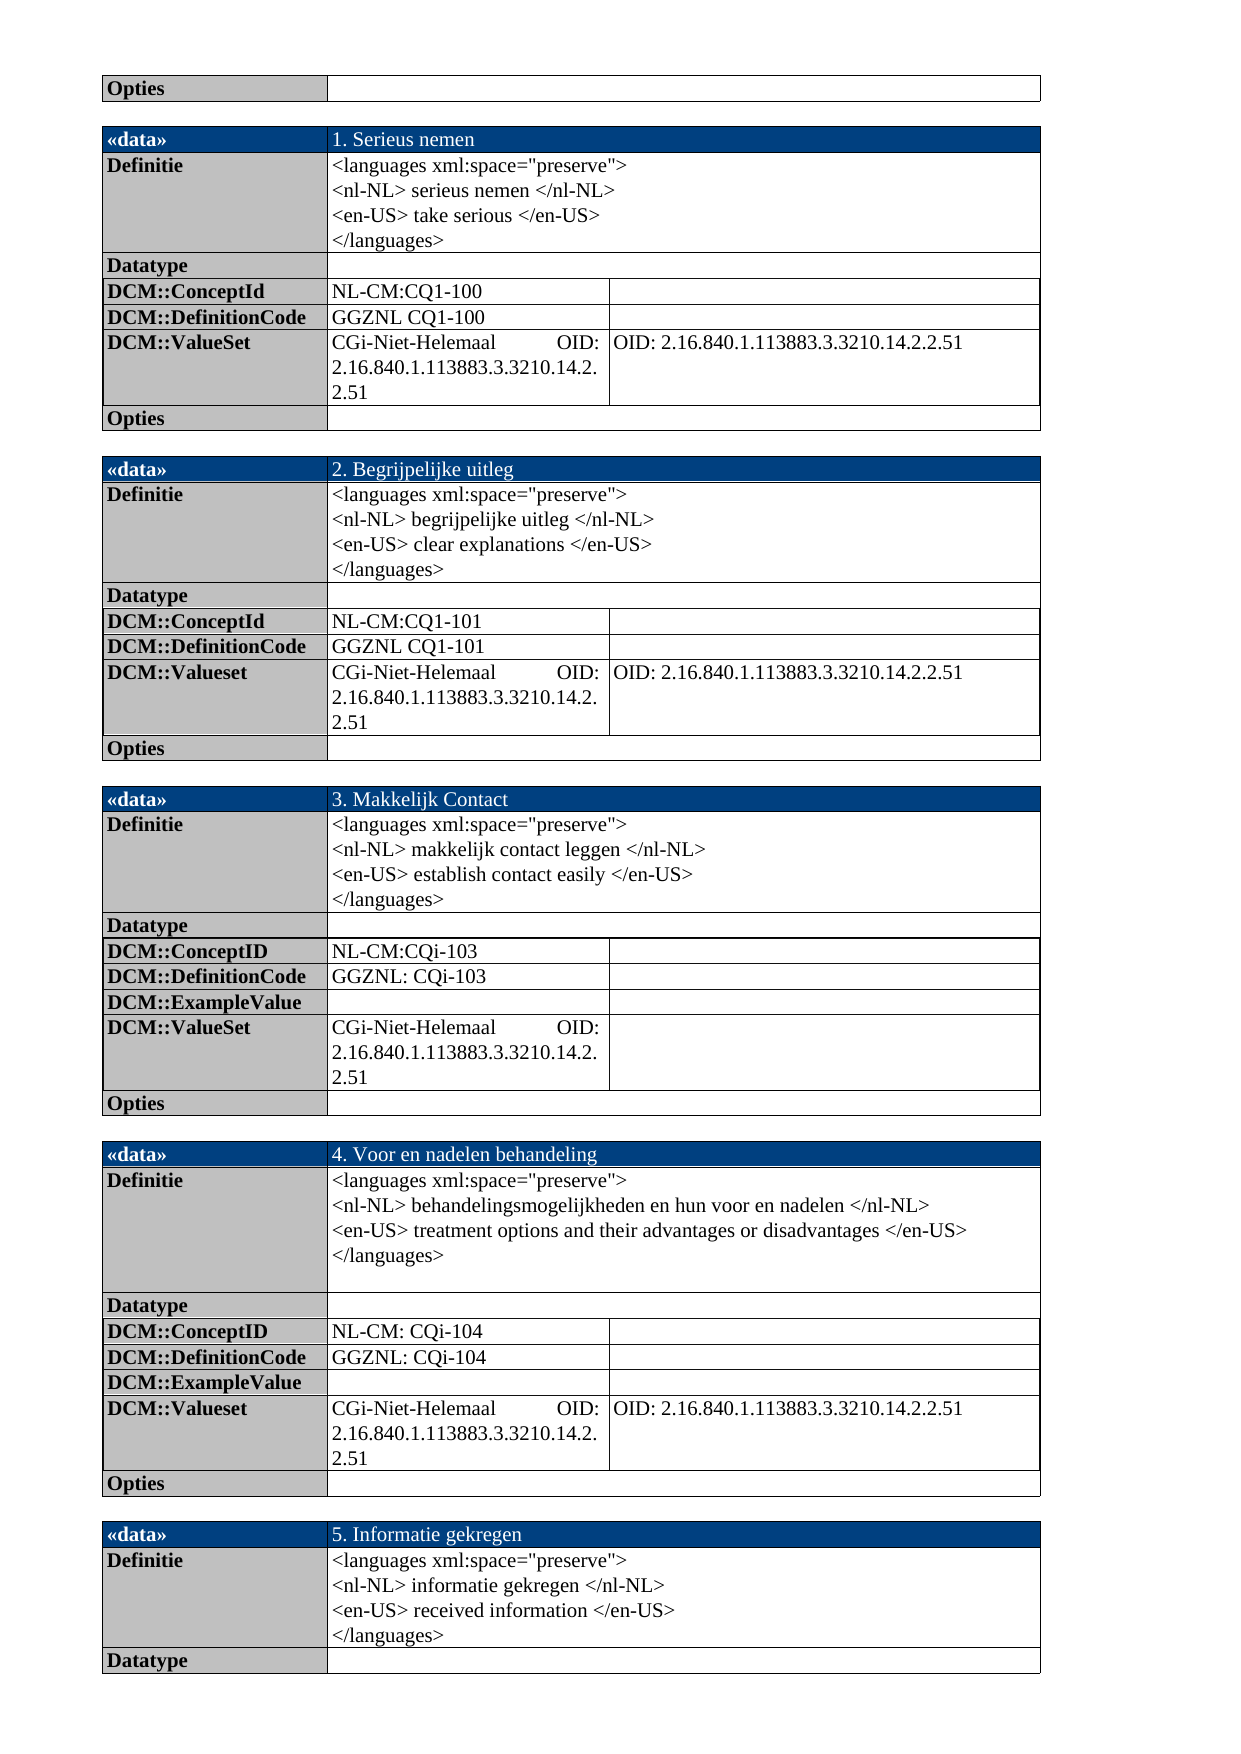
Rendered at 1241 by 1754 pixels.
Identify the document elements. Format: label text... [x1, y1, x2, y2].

table_cell [328, 76, 1040, 101]
table_cell Opties [103, 1091, 327, 1115]
table_cell Definitie [103, 483, 327, 582]
table_cell [328, 913, 1040, 937]
table_cell [328, 939, 609, 963]
table_cell [610, 1015, 1039, 1090]
table_cell [328, 406, 1040, 430]
table_cell [328, 660, 609, 734]
table_cell <languages xml:space="preserve"> <nl-NL> serieus nemen </nl-NL> <en-US> take serious </en-US> </languages> [328, 153, 1040, 252]
table_cell [610, 939, 1039, 963]
table_header 5. Informatie gekregen [328, 1522, 1040, 1547]
table_cell Opties [103, 736, 327, 760]
table_cell Definitie [103, 812, 327, 912]
table_cell [610, 1396, 1039, 1470]
table_cell [610, 1345, 1039, 1369]
table_header 3. Makkelijk Contact [328, 787, 1040, 811]
table_cell Datatype [103, 913, 327, 937]
table_cell Datatype [103, 1293, 327, 1317]
table_header «data» [103, 457, 327, 481]
table_cell [328, 279, 609, 304]
table_header «data» [103, 1142, 327, 1166]
table_cell [610, 635, 1039, 659]
table_cell Definitie [103, 1168, 327, 1292]
table_cell [610, 990, 1039, 1014]
table_cell [610, 1370, 1039, 1395]
table_cell [610, 279, 1039, 304]
table_cell [328, 964, 609, 989]
table_cell <languages xml:space="preserve"> <nl-NL> begrijpelijke uitleg </nl-NL> <en-US> clear explanations </en-US> </languages> [328, 483, 1040, 582]
table_cell [610, 305, 1039, 329]
table_cell [328, 330, 609, 405]
table_cell [328, 609, 609, 634]
table_cell Opties [103, 1471, 327, 1496]
table_cell [610, 330, 1039, 405]
table_cell [328, 1293, 1040, 1317]
table_cell [610, 609, 1039, 634]
table_cell [328, 1319, 609, 1344]
table_header 4. Voor en nadelen behandeling [328, 1142, 1040, 1166]
table_cell Datatype [103, 253, 327, 278]
table_cell [610, 660, 1039, 734]
table_cell Opties [103, 76, 327, 101]
table_cell <languages xml:space="preserve"> <nl-NL> informatie gekregen </nl-NL> <en-US> received information </en-US> </languages> [328, 1548, 1040, 1647]
table_cell [328, 736, 1040, 760]
table_cell Datatype [103, 583, 327, 607]
table_cell [328, 1370, 609, 1395]
table_header «data» [103, 787, 327, 811]
table_cell [328, 1396, 609, 1470]
table_cell Definitie [103, 1548, 327, 1647]
table_cell [328, 1345, 609, 1369]
table_cell [328, 635, 609, 659]
table_cell [328, 1015, 609, 1090]
table_cell [328, 1471, 1040, 1496]
table_cell [610, 964, 1039, 989]
table_cell [328, 305, 609, 329]
table_header «data» [103, 1522, 327, 1547]
table_cell [328, 990, 609, 1014]
table_header «data» [103, 127, 327, 152]
table_cell [610, 1319, 1039, 1344]
table_cell [328, 583, 1040, 607]
table_cell Opties [103, 406, 327, 430]
table_cell [328, 1091, 1040, 1115]
table_header 1. Serieus nemen [328, 127, 1040, 152]
table_cell [328, 1648, 1040, 1673]
table_cell <languages xml:space="preserve"> <nl-NL> behandelingsmogelijkheden en hun voor en nadelen </nl-NL> <en-US> treatment options and their advantages or disadvantages </en-US> </languages> [328, 1168, 1040, 1292]
table_cell <languages xml:space="preserve"> <nl-NL> makkelijk contact leggen </nl-NL> <en-US> establish contact easily </en-US> </languages> [328, 812, 1040, 912]
table_cell [328, 253, 1040, 278]
table_cell Datatype [103, 1648, 327, 1673]
table_cell Definitie [103, 153, 327, 252]
table_header 2. Begrijpelijke uitleg [328, 457, 1040, 481]
